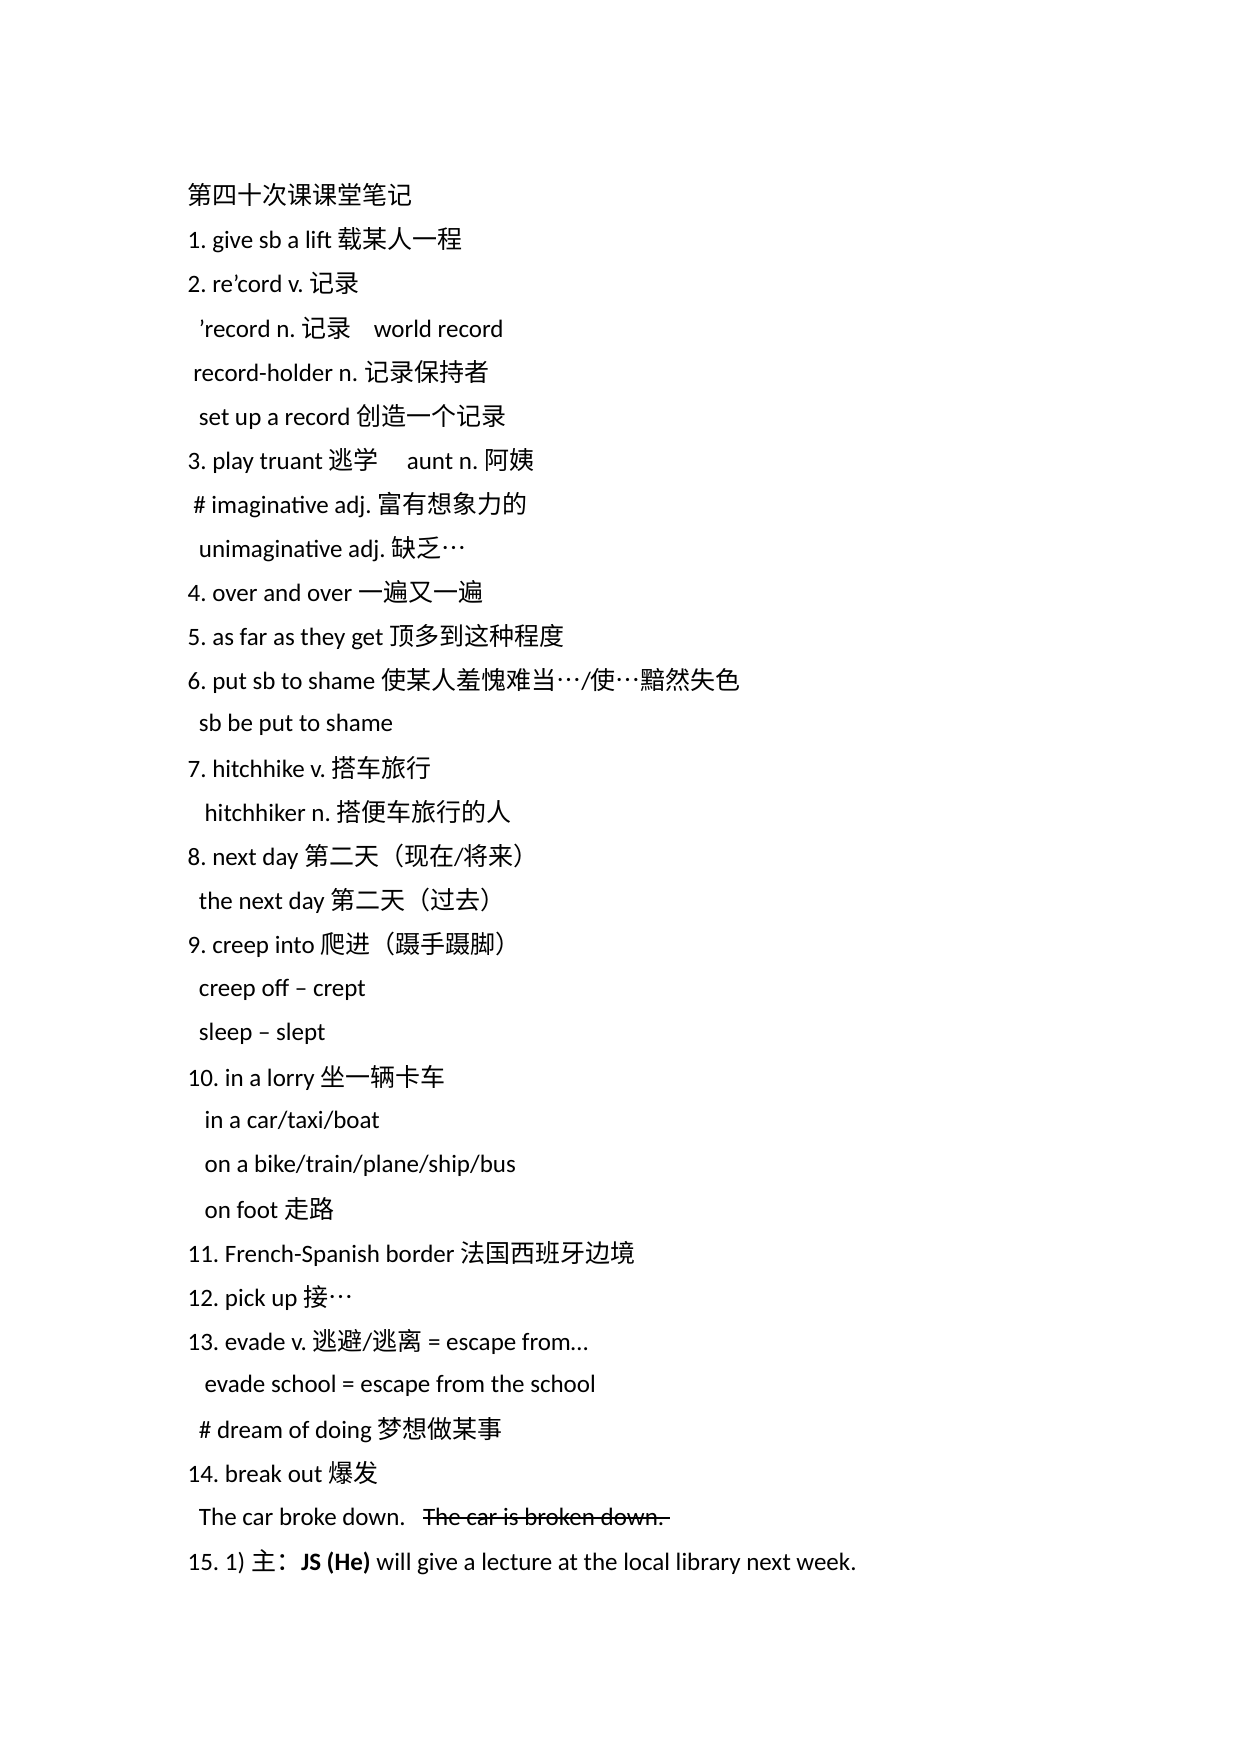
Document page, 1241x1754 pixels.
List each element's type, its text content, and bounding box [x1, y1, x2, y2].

text 1. give sb a lift 载某人一程 [187, 216, 1053, 260]
text hitchhiker n. 搭便车旅行的人 [187, 789, 1053, 833]
text the next day 第二天（过去） [187, 877, 1053, 921]
text in a car/taxi/boat [187, 1097, 1053, 1141]
text sb be put to shame [187, 701, 1053, 745]
text 4. over and over 一遍又一遍 [187, 568, 1053, 613]
text 9. creep into 爬进（蹑手蹑脚） [187, 921, 1053, 965]
text sleep – slept [187, 1009, 1053, 1053]
text # dream of doing 梦想做某事 [187, 1406, 1053, 1450]
text 14. break out 爆发 [187, 1450, 1053, 1494]
text creep off – crept [187, 965, 1053, 1009]
text evade school = escape from the school [187, 1362, 1053, 1406]
text 5. as far as they get 顶多到这种程度 [187, 613, 1053, 657]
text # imaginative adj. 富有想象力的 [187, 480, 1053, 524]
text 6. put sb to shame 使某人羞愧难当…/使…黯然失色 [187, 657, 1053, 701]
text unimaginative adj. 缺乏… [187, 524, 1053, 568]
text 10. in a lorry 坐一辆卡车 [187, 1053, 1053, 1097]
text record-holder n. 记录保持者 [187, 348, 1053, 392]
text 13. evade v. 逃避/逃离 = escape from… [187, 1318, 1053, 1362]
text 15. 1) 主：JS (He) will give a lecture at the local library next week. [187, 1538, 1053, 1582]
text 11. French-Spanish border 法国西班牙边境 [187, 1229, 1053, 1273]
text ’record n. 记录 world record [187, 304, 1053, 348]
text on foot 走路 [187, 1185, 1053, 1229]
text The car broke down. The car is broken down. [187, 1494, 1053, 1538]
text 2. re’cord v. 记录 [187, 260, 1053, 304]
text 7. hitchhike v. 搭车旅行 [187, 745, 1053, 789]
text 8. next day 第二天（现在/将来） [187, 833, 1053, 877]
text 3. play truant 逃学 aunt n. 阿姨 [187, 436, 1053, 480]
text set up a record 创造一个记录 [187, 392, 1053, 436]
text 第四十次课课堂笔记 [187, 172, 1053, 216]
text on a bike/train/plane/ship/bus [187, 1141, 1053, 1185]
text 12. pick up 接… [187, 1273, 1053, 1318]
